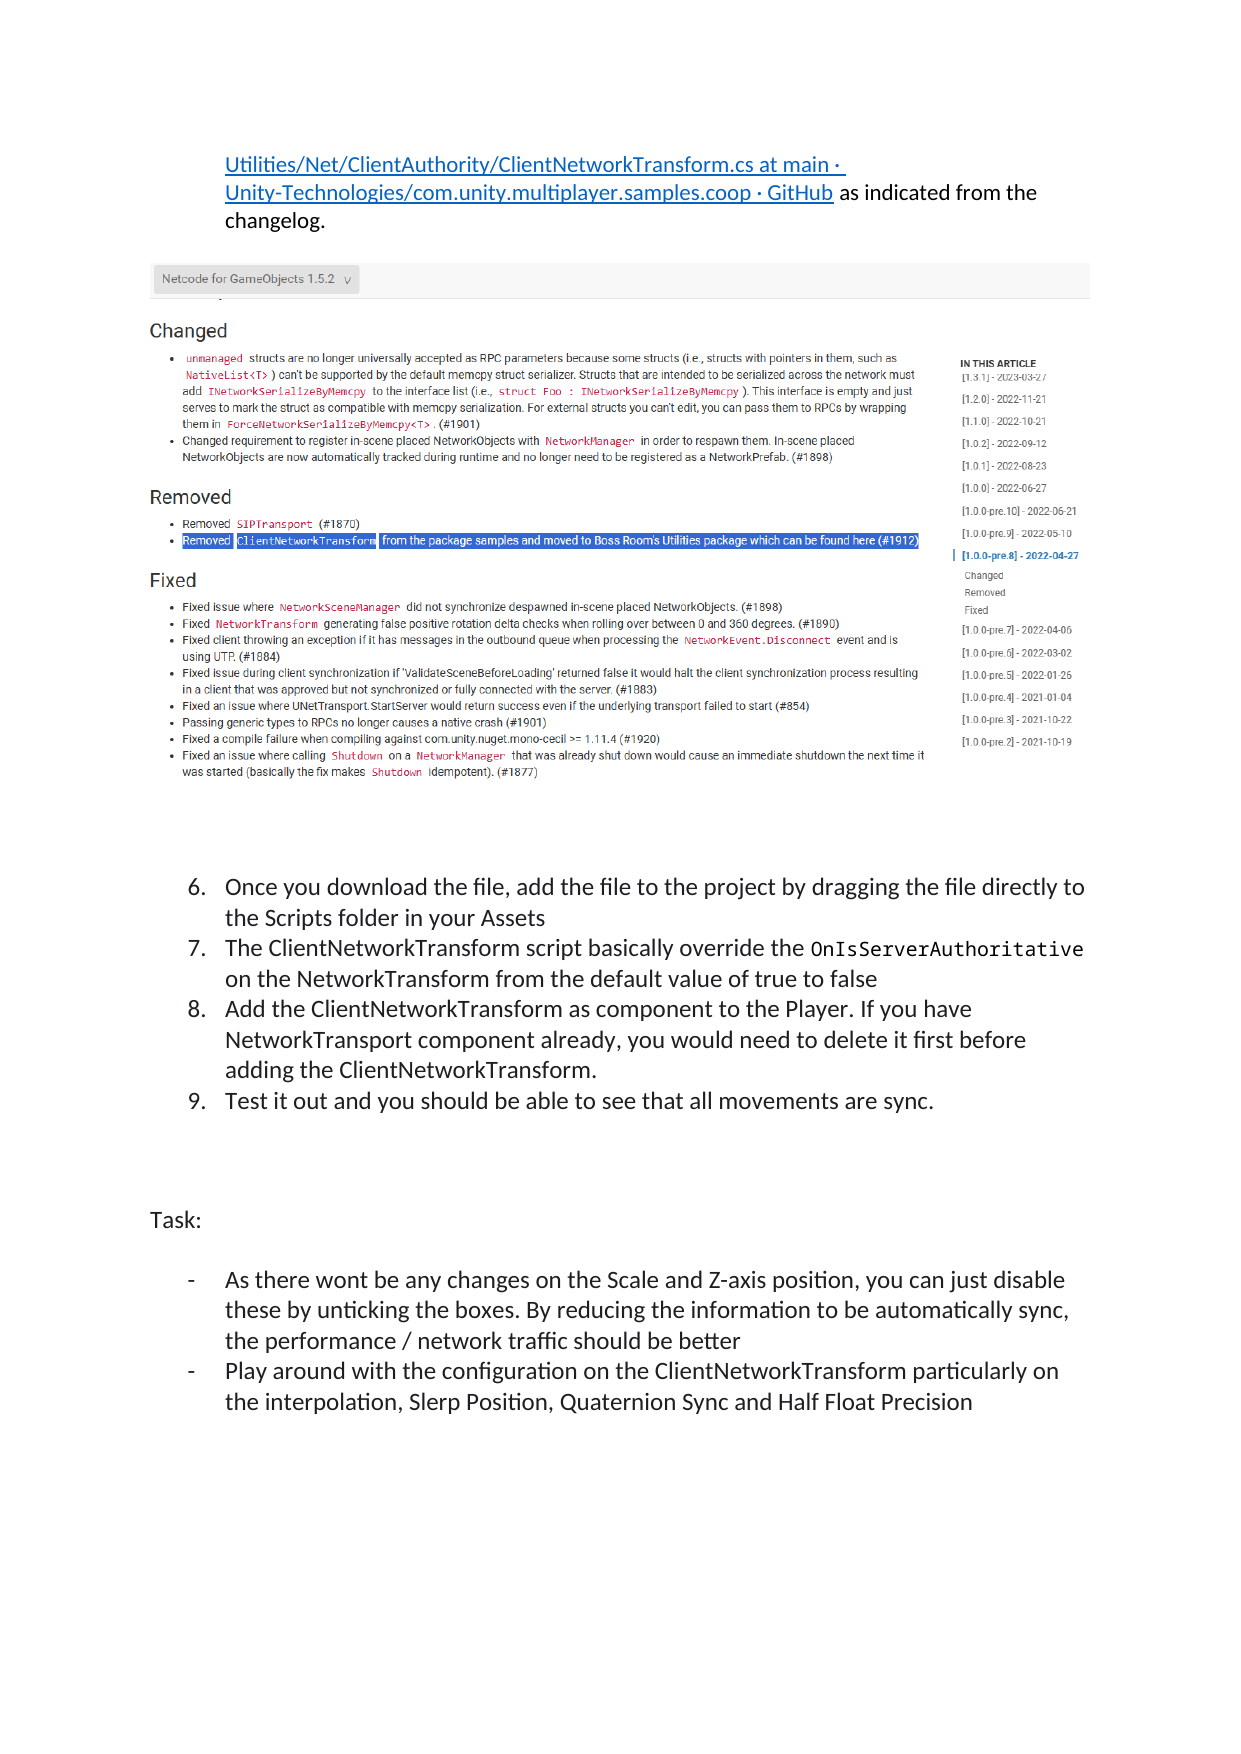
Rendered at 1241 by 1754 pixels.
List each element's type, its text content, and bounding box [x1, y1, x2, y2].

list Test it out and you should be able to see that all movements are sync. [187, 1085, 1090, 1115]
list The ClientNetworkTransform script basically override the OnIsServerAuthoritative on the NetworkTransform from the default value of true to false [187, 932, 1090, 993]
text Task: [150, 1204, 1090, 1235]
list Once you download the file, add the file to the project by dragging the file directly to the Scripts folder in your Assets [187, 871, 1090, 932]
picture [150, 263, 1091, 783]
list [187, 150, 1090, 234]
list Add the ClientNetworkTransform as component to the Player. If you have NetworkTransport component already, you would need to delete it first before adding the ClientNetworkTransform. [187, 993, 1090, 1085]
list As there wont be any changes on the Scale and Z-axis position, you can just disable these by unticking the boxes. By reducing the information to be automatically sync, the performance / network traffic should be better [187, 1264, 1090, 1355]
list Play around with the configuration on the ClientNetworkTransform particularly on the interpolation, Slerp Position, Quaternion Sync and Half Float Precision [187, 1355, 1090, 1416]
